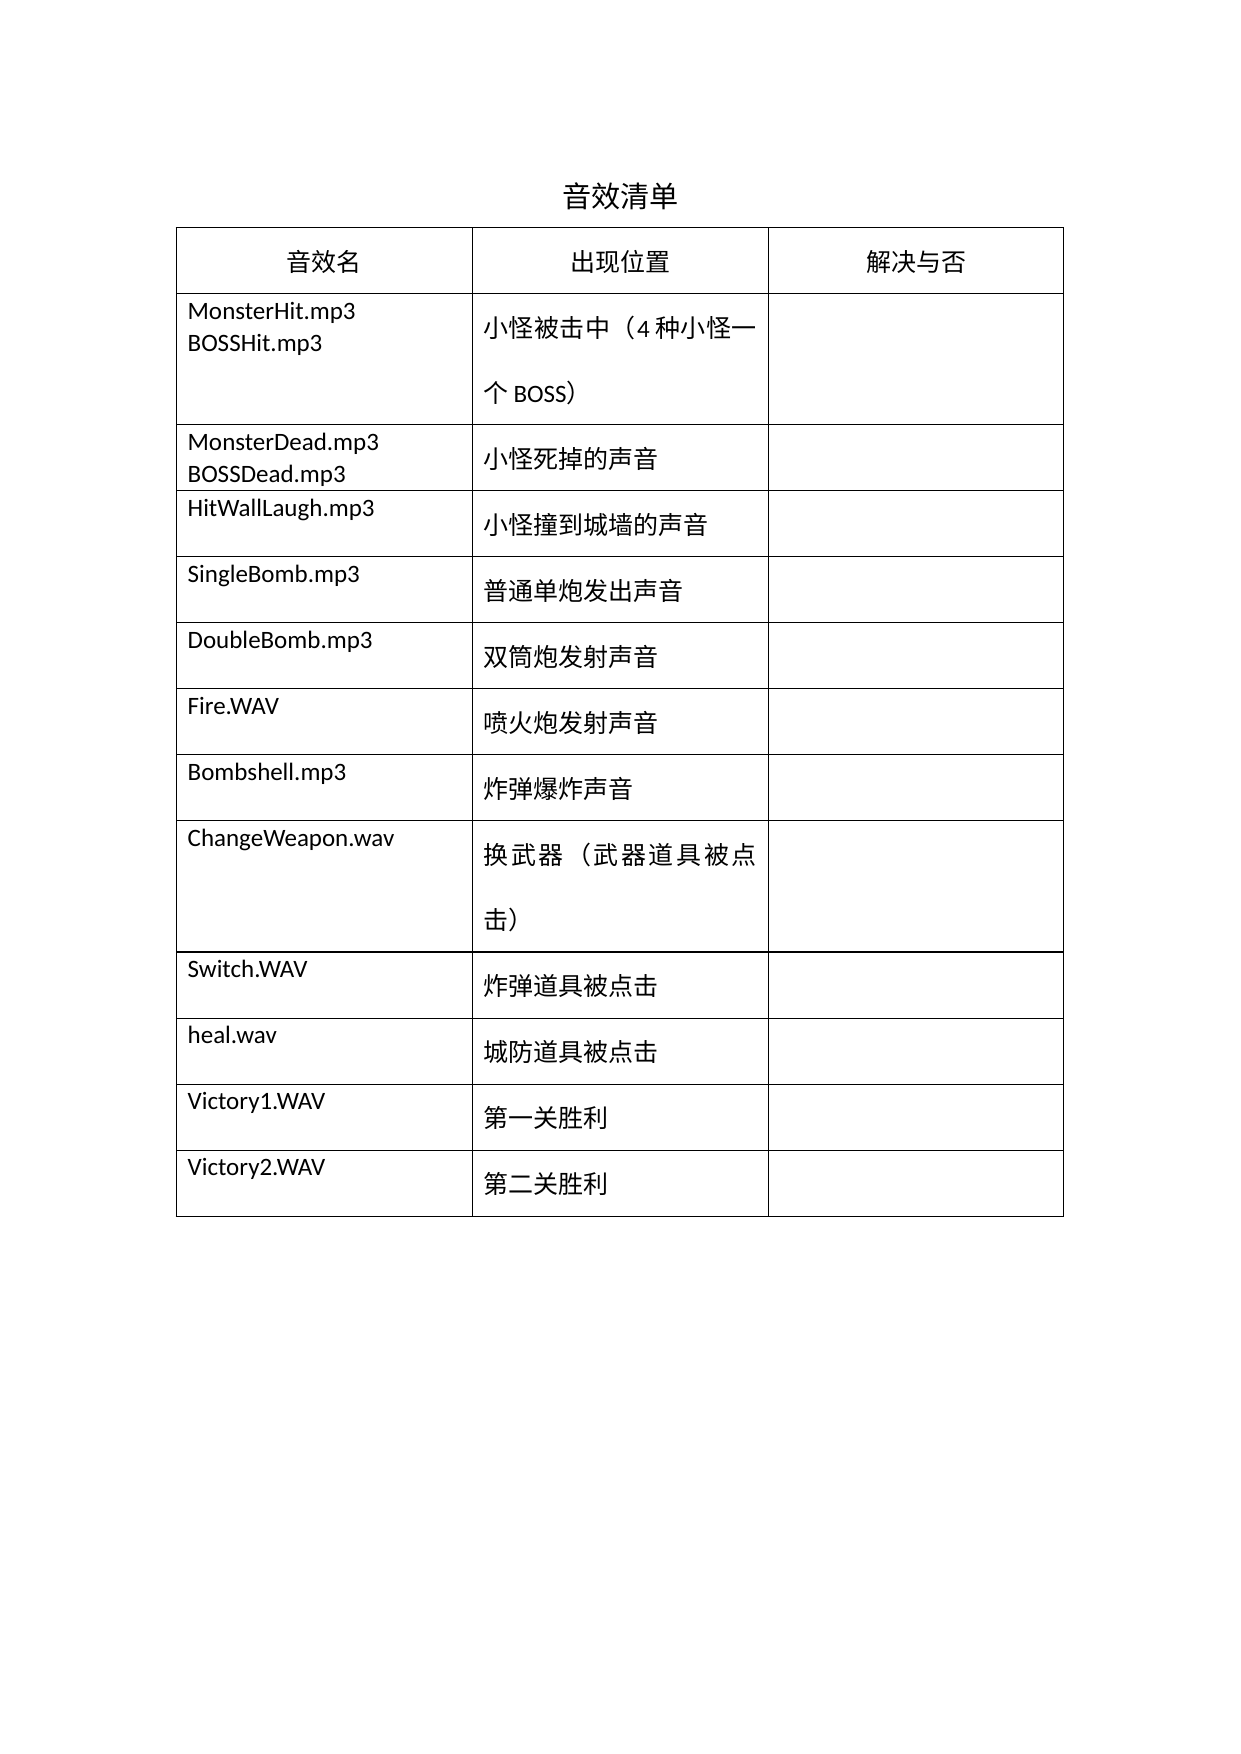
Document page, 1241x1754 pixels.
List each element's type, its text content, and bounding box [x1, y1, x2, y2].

table_cell Bombshell.mp3 [177, 755, 472, 820]
table_cell [769, 821, 1063, 951]
table_cell [769, 1151, 1063, 1216]
table_cell 小怪死掉的声音 [473, 425, 768, 490]
table_header 出现位置 [473, 228, 768, 293]
table_cell heal.wav [177, 1019, 472, 1083]
table_cell [769, 755, 1063, 820]
table_cell 喷火炮发射声音 [473, 689, 768, 754]
table_cell [769, 1019, 1063, 1083]
table_cell 炸弹道具被点击 [473, 953, 768, 1017]
table_cell MonsterDead.mp3 BOSSDead.mp3 [177, 425, 472, 490]
table_cell Victory1.WAV [177, 1085, 472, 1149]
table_header 解决与否 [769, 228, 1063, 293]
table_cell 普通单炮发出声音 [473, 557, 768, 622]
table_cell [769, 1085, 1063, 1149]
table_cell Switch.WAV [177, 953, 472, 1017]
table_cell 换武器（武器道具被点击） [473, 821, 768, 951]
table_cell 第二关胜利 [473, 1151, 768, 1216]
table_cell 第一关胜利 [473, 1085, 768, 1149]
text 音效清单 [187, 162, 1053, 227]
table_cell [769, 689, 1063, 754]
table_cell SingleBomb.mp3 [177, 557, 472, 622]
table_cell [769, 294, 1063, 424]
table_cell [769, 557, 1063, 622]
table_cell 小怪撞到城墙的声音 [473, 491, 768, 556]
table_cell [769, 491, 1063, 556]
table_cell [769, 623, 1063, 688]
table_cell ChangeWeapon.wav [177, 821, 472, 951]
table_cell 炸弹爆炸声音 [473, 755, 768, 820]
table_cell Fire.WAV [177, 689, 472, 754]
table_cell [769, 953, 1063, 1017]
table_cell DoubleBomb.mp3 [177, 623, 472, 688]
table_header 音效名 [177, 228, 472, 293]
table_cell HitWallLaugh.mp3 [177, 491, 472, 556]
table_cell 城防道具被点击 [473, 1019, 768, 1083]
table_cell 小怪被击中（4种小怪一个BOSS） [473, 294, 768, 424]
table_cell 双筒炮发射声音 [473, 623, 768, 688]
table_cell Victory2.WAV [177, 1151, 472, 1216]
table_cell [769, 425, 1063, 490]
table_cell MonsterHit.mp3 BOSSHit.mp3 [177, 294, 472, 424]
